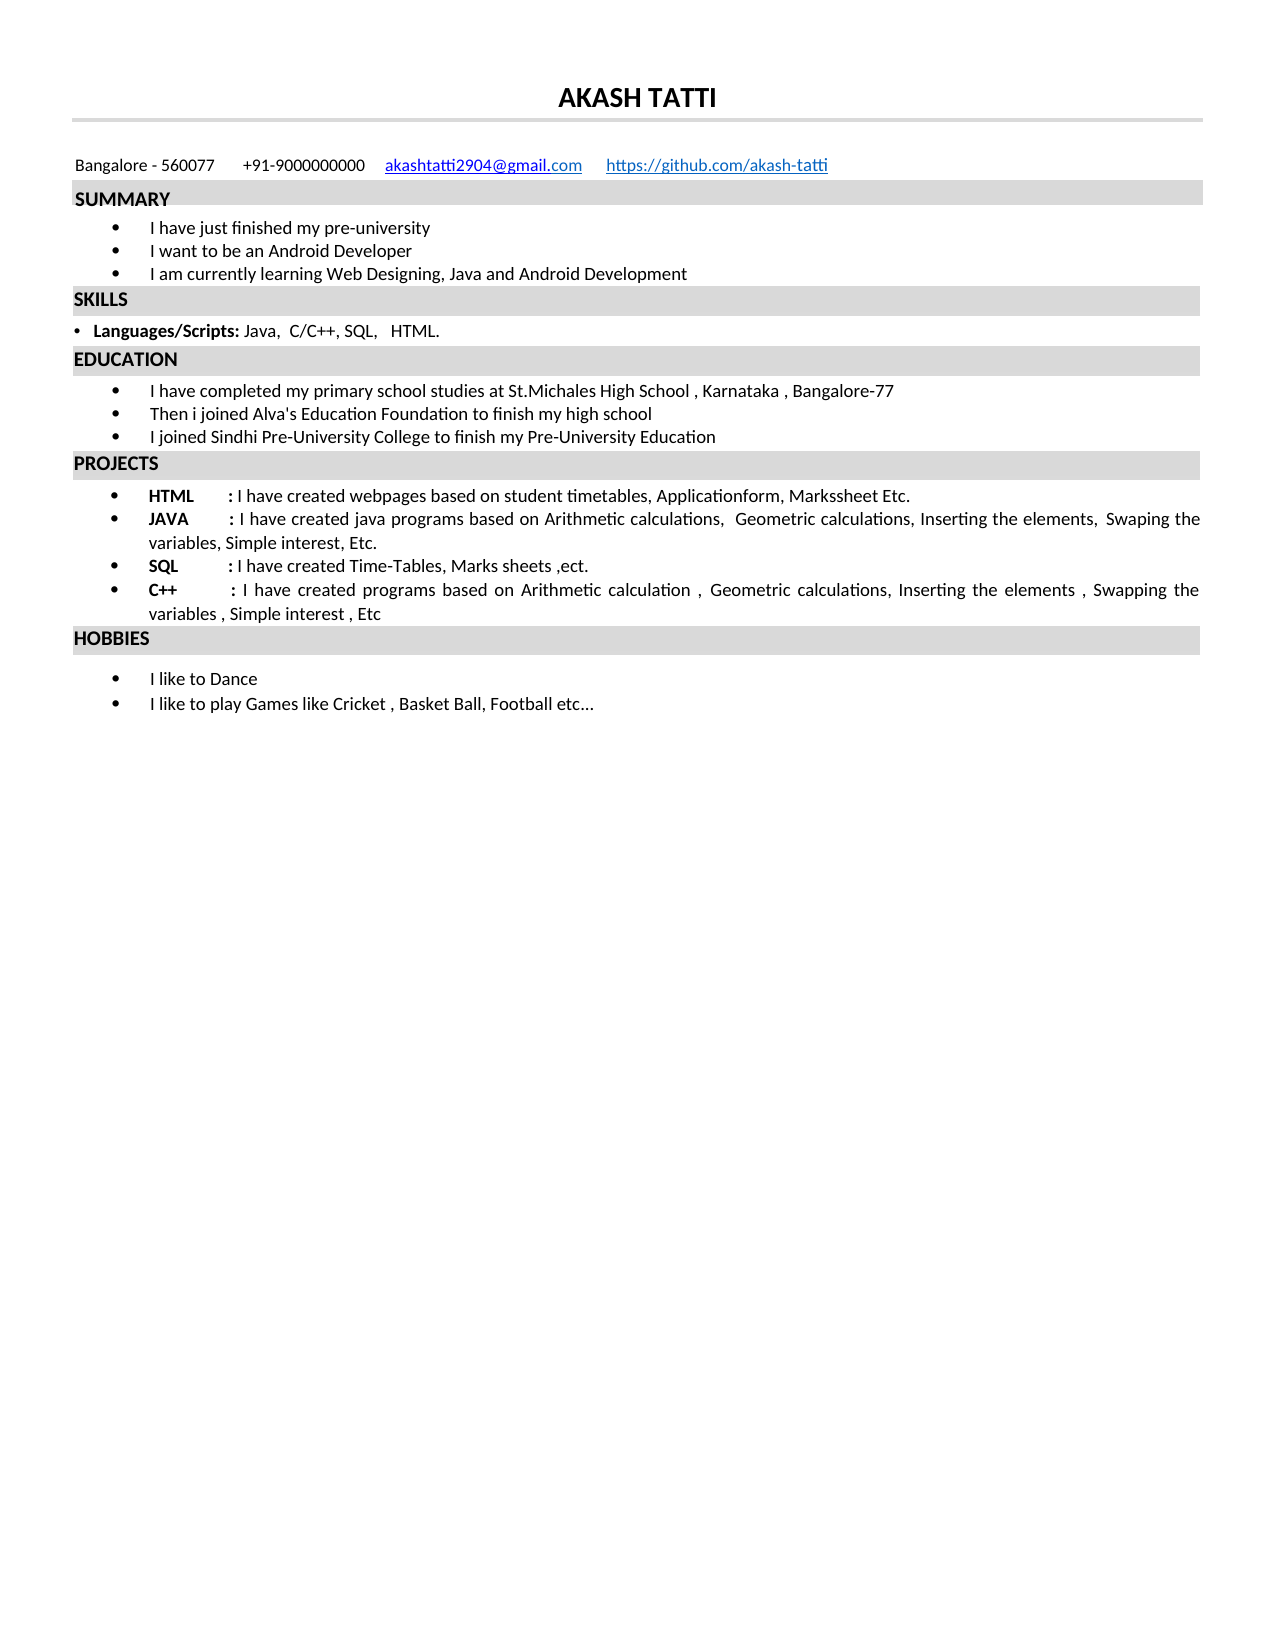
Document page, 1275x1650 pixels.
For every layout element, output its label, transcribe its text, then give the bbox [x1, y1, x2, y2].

text Bangalore - 560077 +91-9000000000 akashtatti2904@gmail.com https://github.com/akash-tatti [75, 153, 1201, 176]
subtitle PROJECTS [73, 451, 1200, 480]
list JAVA : I have created java programs based on Arithmetic calculations, Geometric calculations, Inserting the elements, Swaping the variables, Simple interest, Etc. [111, 507, 1201, 554]
subtitle EDUCATION [73, 346, 1200, 376]
list Languages/Scripts: Java, C/C++, SQL, HTML. [74, 320, 1201, 343]
list I want to be an Android Developer [112, 239, 1200, 262]
list Then i joined Alva's Education Foundation to finish my high school [112, 403, 1200, 426]
subtitle SKILLS [73, 286, 1200, 316]
list I am currently learning Web Designing, Java and Android Development [112, 262, 1200, 285]
list HTML : I have created webpages based on student timetables, Applicationform, Markssheet Etc. [111, 484, 1201, 507]
list I joined Sindhi Pre-University College to finish my Pre-University Education [112, 426, 1200, 448]
list C++ : I have created programs based on Arithmetic calculation , Geometric calculations, Inserting the elements , Swapping the variables , Simple interest , Etc [111, 578, 1201, 624]
subtitle SUMMARY [75, 186, 1200, 211]
text AKASH TATTI [74, 79, 1201, 115]
list I like to Dance [112, 667, 1201, 690]
list I like to play Games like Cricket , Basket Ball, Football etc... [112, 692, 1201, 715]
list SQL : I have created Time-Tables, Marks sheets ,ect. [111, 554, 1201, 577]
list I have just finished my pre-university [112, 216, 1200, 239]
list I have completed my primary school studies at St.Michales High School , Karnataka , Bangalore-77 [112, 380, 1200, 403]
subtitle HOBBIES [73, 626, 1200, 655]
